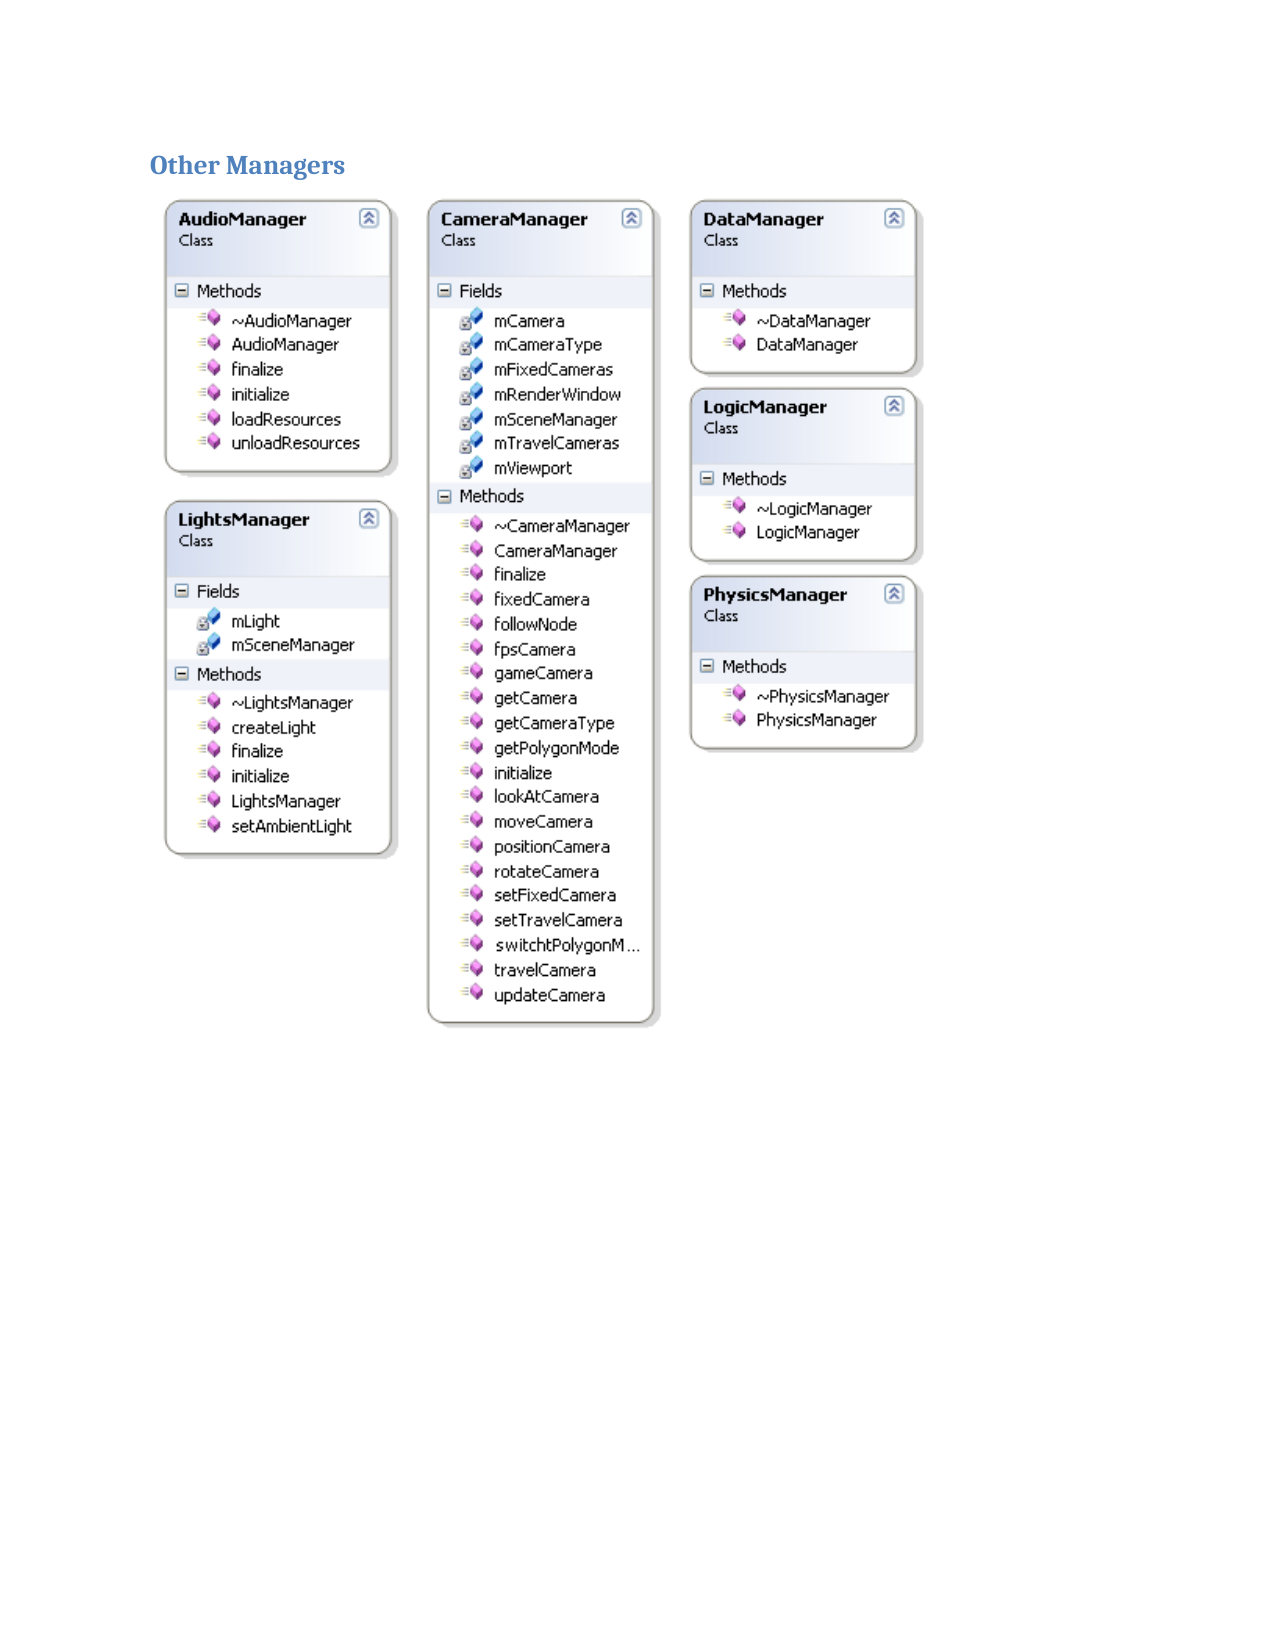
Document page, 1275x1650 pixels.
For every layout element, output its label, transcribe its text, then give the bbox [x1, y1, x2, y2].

picture [150, 185, 930, 1036]
subtitle Other Managers [150, 150, 1125, 181]
